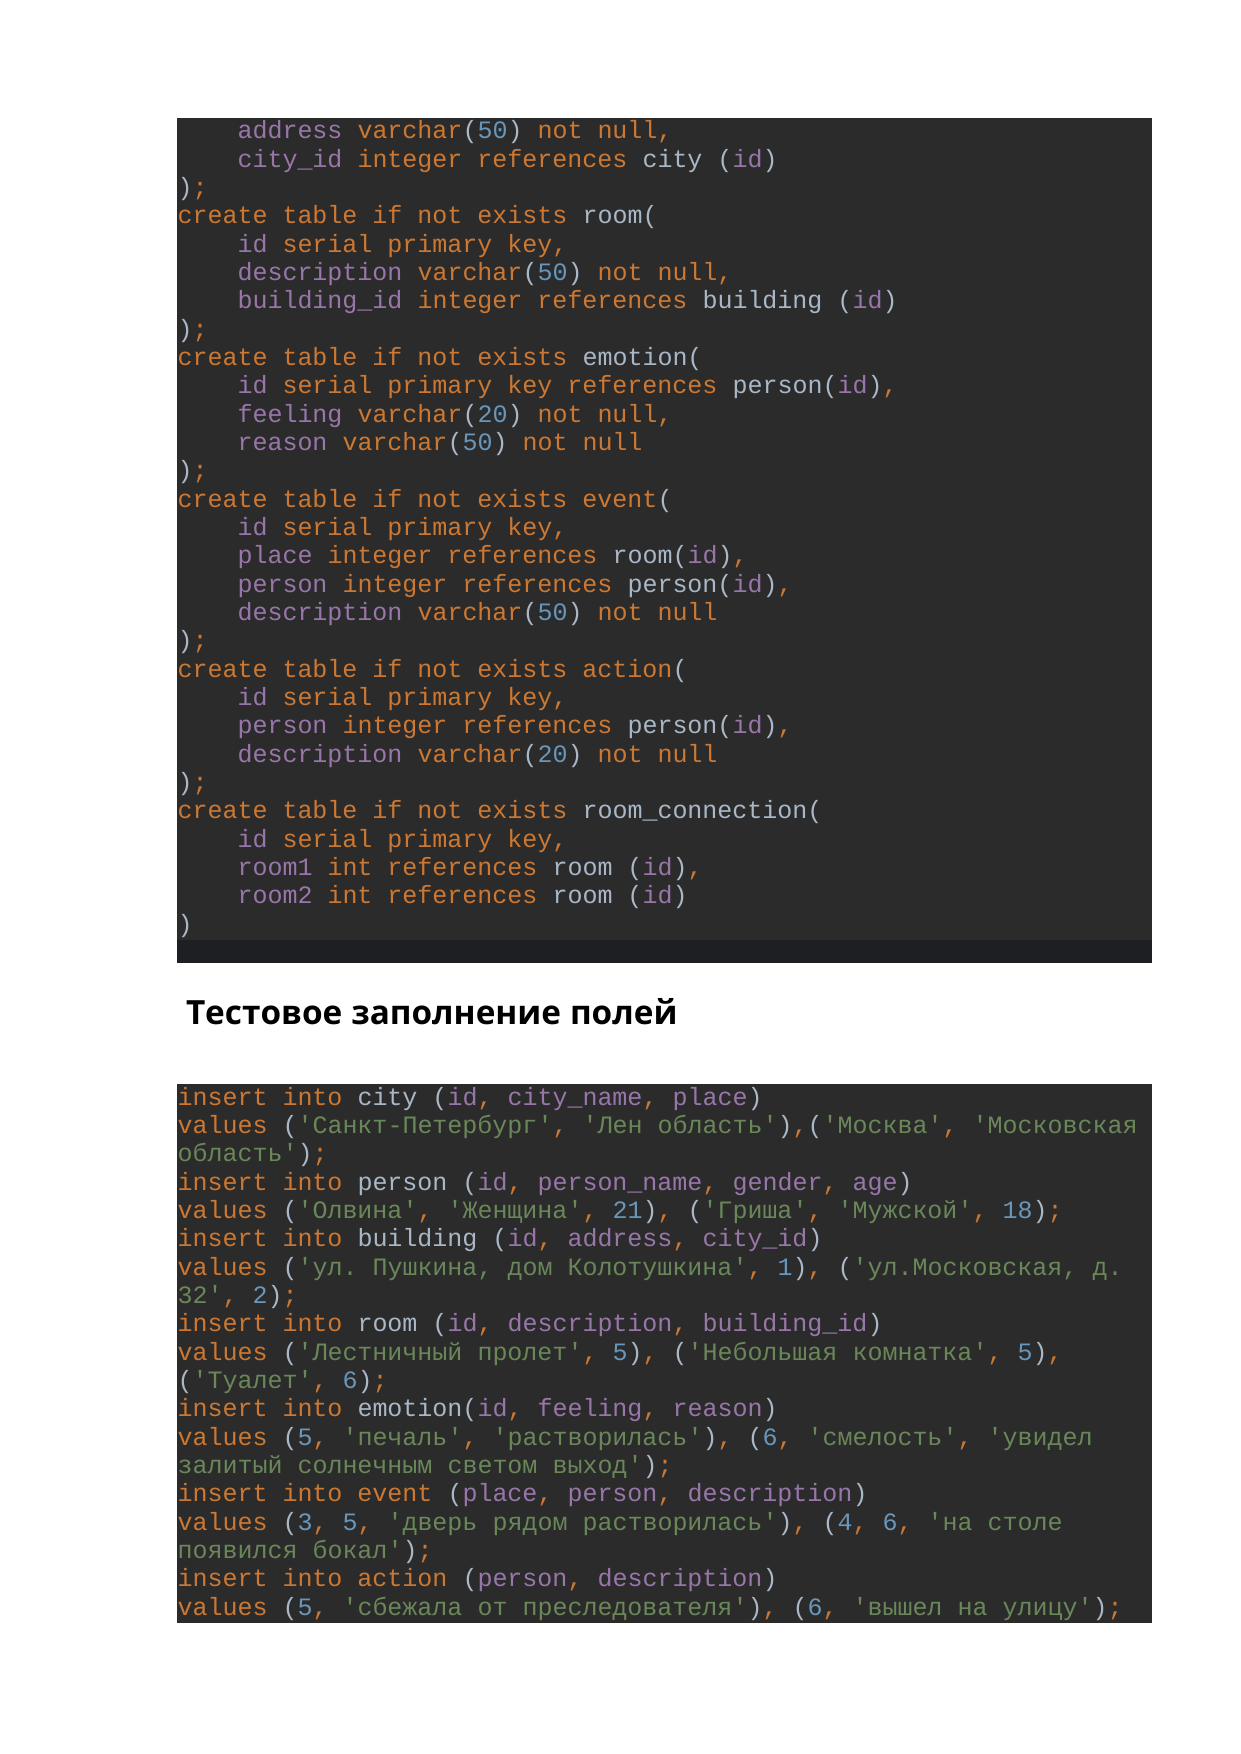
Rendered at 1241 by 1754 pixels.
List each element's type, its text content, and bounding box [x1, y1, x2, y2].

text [177, 1084, 1152, 1623]
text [177, 118, 1152, 940]
subtitle Тестовое заполнение полей [177, 988, 1152, 1034]
